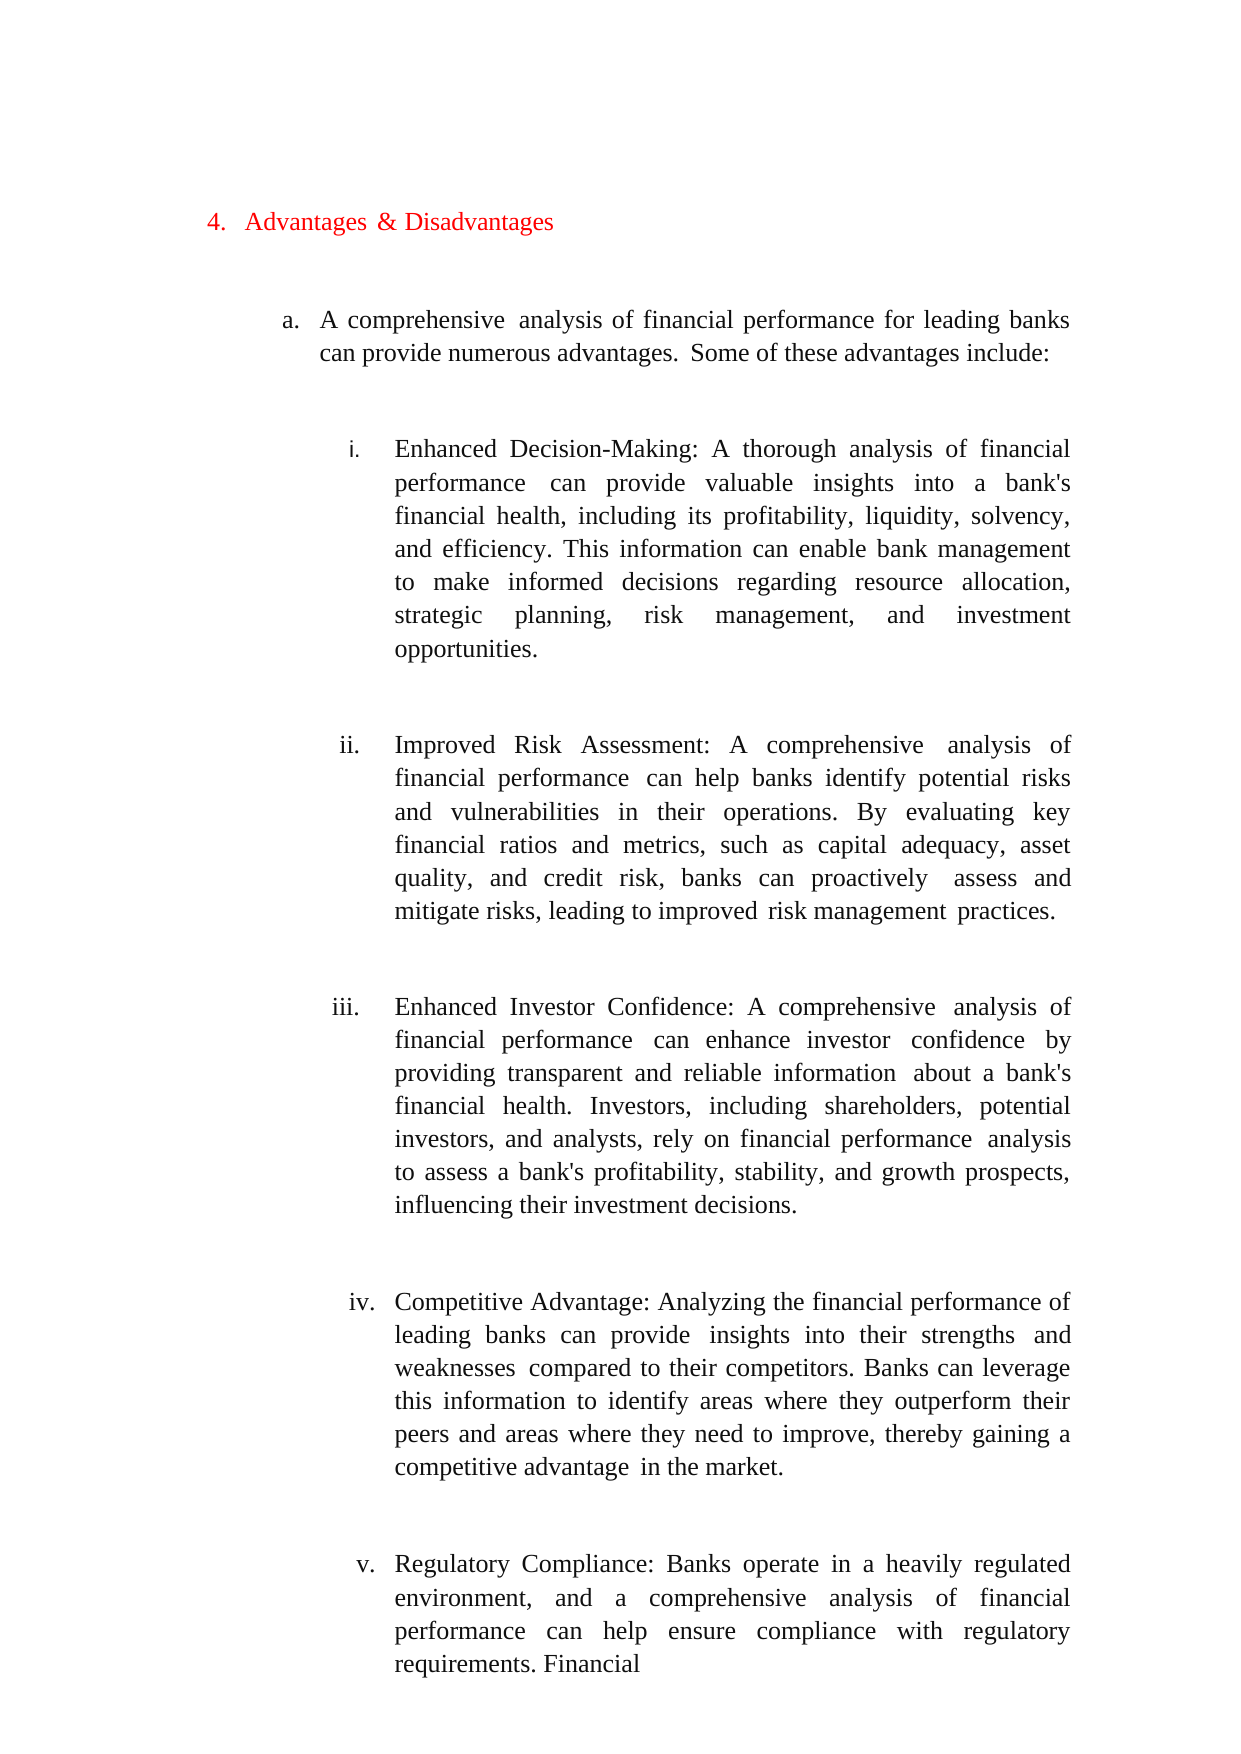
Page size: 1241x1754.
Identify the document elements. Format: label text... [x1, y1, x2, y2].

list Enhanced Investor Confidence: A comprehensive analysis of financial performance can enhance investor confidence by providing transparent and reliable information about a bank's financial health. Investors, including shareholders, potential investors, and analysts, rely on financial performance analysis to assess a bank's profitability, stability, and growth prospects, influencing their investment decisions. [360, 991, 1071, 1219]
list Competitive Advantage: Analyzing the financial performance of leading banks can provide insights into their strengths and weaknesses compared to their competitors. Banks can leverage this information to identify areas where they outperform their peers and areas where they need to improve, thereby gaining a competitive advantage in the market. [376, 1286, 1071, 1481]
list Advantages & Disadvantages [207, 206, 1071, 236]
list A comprehensive analysis of financial performance for leading banks can provide numerous advantages. Some of these advantages include: [282, 304, 1071, 367]
list Improved Risk Assessment: A comprehensive analysis of financial performance can help banks identify potential risks and vulnerabilities in their operations. By evaluating key financial ratios and metrics, such as capital adequacy, asset quality, and credit risk, banks can proactively assess and mitigate risks, leading to improved risk management practices. [360, 729, 1071, 925]
list Enhanced Decision-Making: A thorough analysis of financial performance can provide valuable insights into a bank's financial health, including its profitability, liquidity, solvency, and efficiency. This information can enable bank management to make informed decisions regarding resource allocation, strategic planning, risk management, and investment opportunities. [360, 433, 1071, 663]
list Regulatory Compliance: Banks operate in a heavily regulated environment, and a comprehensive analysis of financial performance can help ensure compliance with regulatory requirements. Financial [376, 1548, 1071, 1678]
